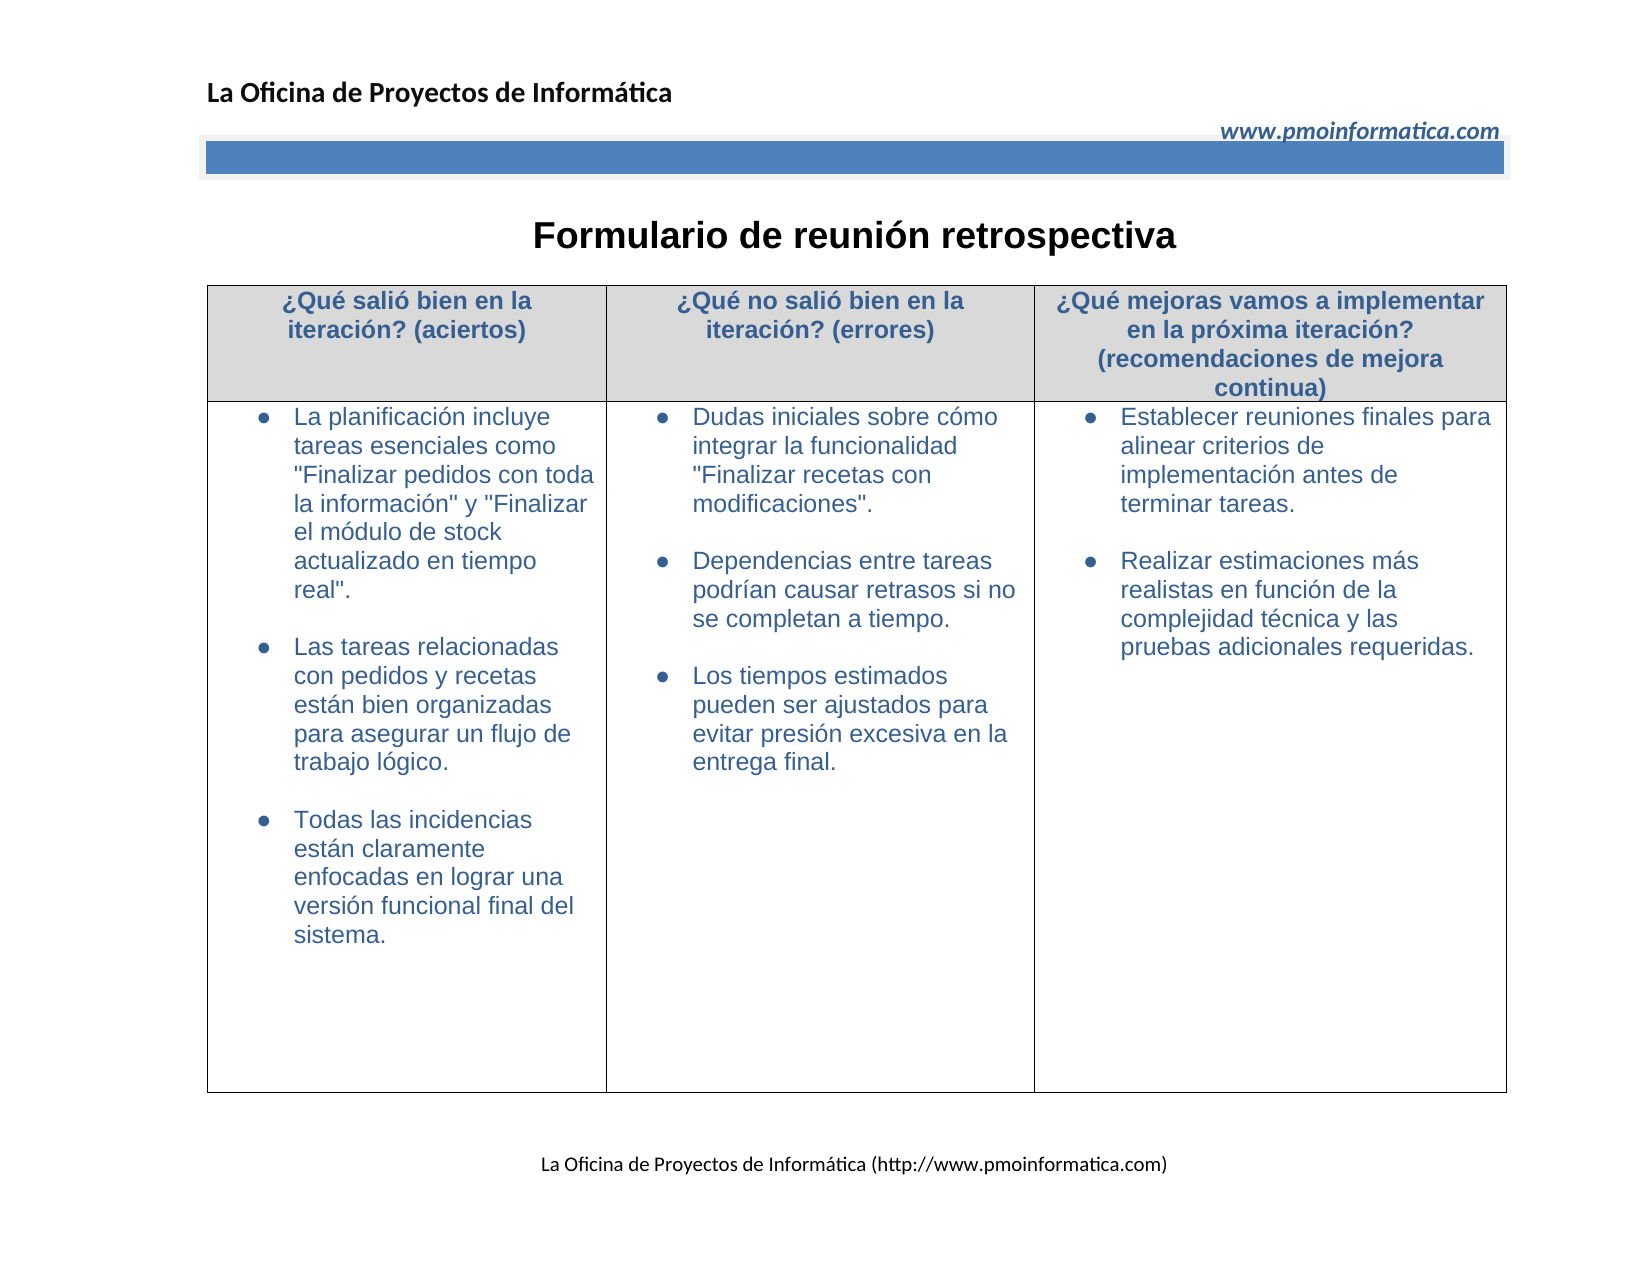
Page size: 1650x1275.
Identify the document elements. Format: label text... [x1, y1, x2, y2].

table_header ¿Qué salió bien en la iteración? (aciertos) [208, 286, 606, 401]
table_cell Establecer reuniones finales para alinear criterios de implementación antes de terminar tareas. Realizar estimaciones más realistas en función de la complejidad técnica y las pruebas adicionales requeridas. [1035, 402, 1506, 1092]
table_header ¿Qué no salió bien en la iteración? (errores) [607, 286, 1034, 401]
table_cell La planificación incluye tareas esenciales como "Finalizar pedidos con toda la información" y "Finalizar el módulo de stock actualizado en tiempo real". Las tareas relacionadas con pedidos y recetas están bien organizadas para asegurar un flujo de trabajo lógico. Todas las incidencias están claramente enfocadas en lograr una versión funcional final del sistema. [208, 402, 606, 1092]
table_header ¿Qué mejoras vamos a implementar en la próxima iteración? (recomendaciones de mejora continua) [1035, 286, 1506, 401]
table_cell Dudas iniciales sobre cómo integrar la funcionalidad "Finalizar recetas con modificaciones". Dependencias entre tareas podrían causar retrasos si no se completan a tiempo. Los tiempos estimados pueden ser ajustados para evitar presión excesiva en la entrega final. [607, 402, 1034, 1092]
text Formulario de reunión retrospectiva [207, 213, 1502, 256]
